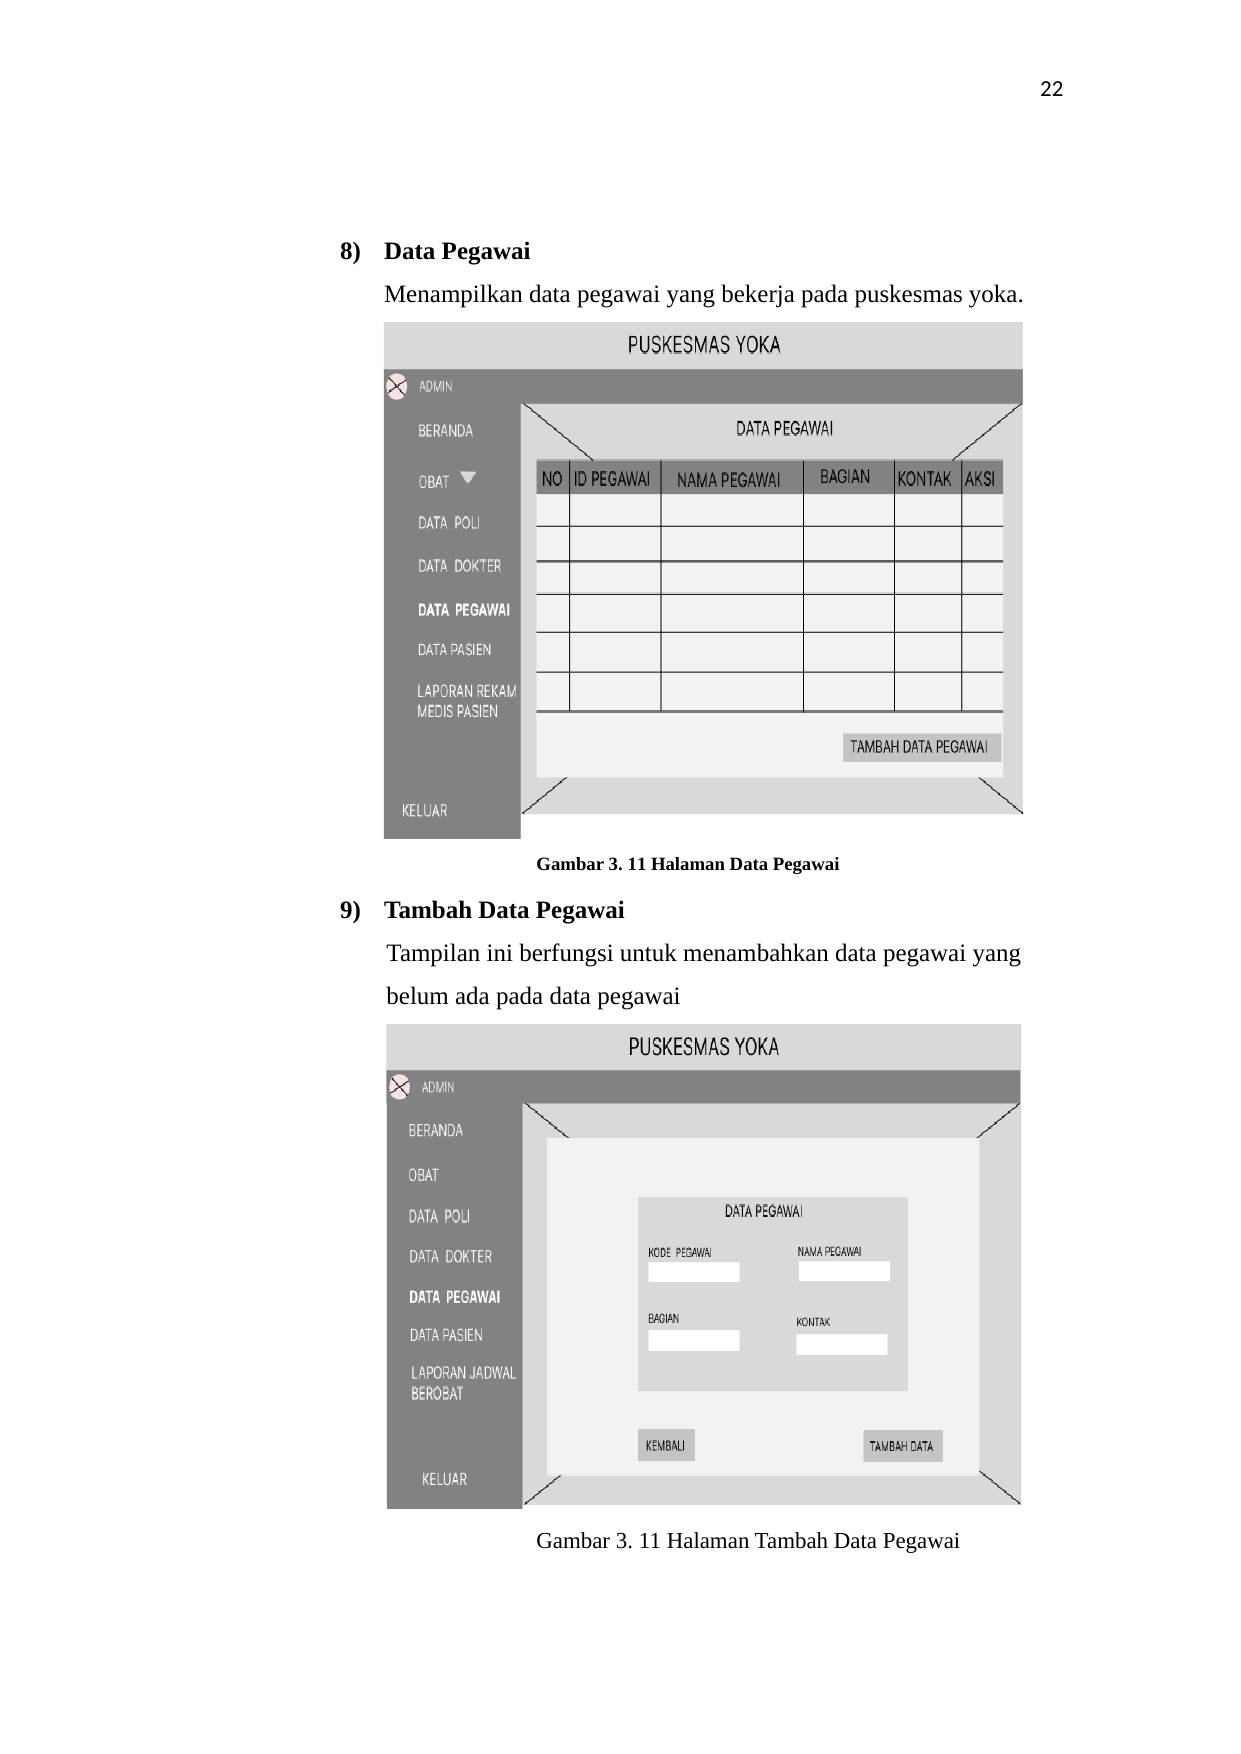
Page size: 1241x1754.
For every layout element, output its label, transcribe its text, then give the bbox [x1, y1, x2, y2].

list Tambah Data Pegawai [340, 895, 1063, 924]
list Data Pegawai [340, 236, 1063, 265]
list Gambar 3. 11 Halaman Tambah Data Pegawai [461, 1527, 1063, 1553]
picture [383, 322, 1038, 839]
picture [386, 1024, 1021, 1509]
text Gambar 3. 11 Halaman Data Pegawai [461, 853, 1063, 874]
list Menampilkan data pegawai yang bekerja pada puskesmas yoka. [384, 279, 1063, 308]
